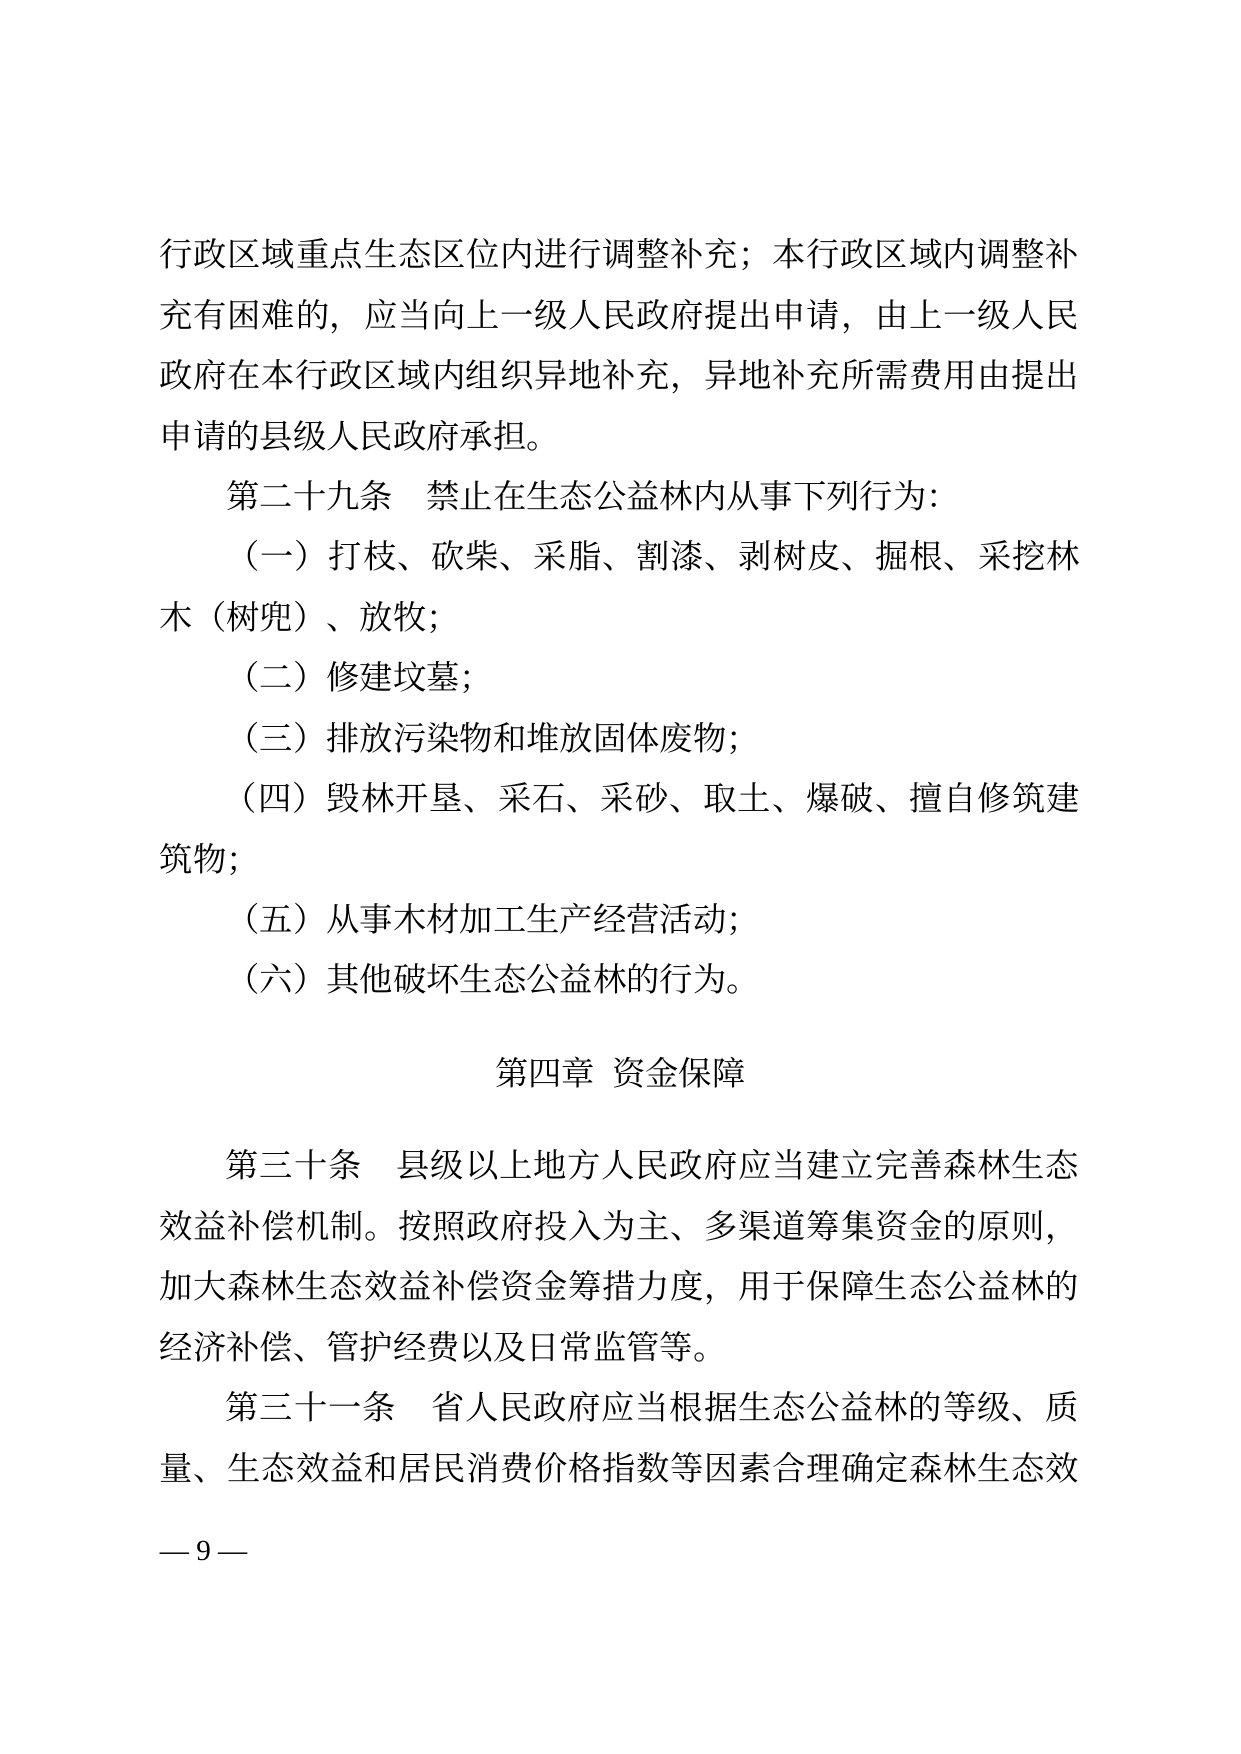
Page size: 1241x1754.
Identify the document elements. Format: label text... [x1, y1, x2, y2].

text （六）其他破坏生态公益林的行为。 [159, 943, 1081, 1004]
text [159, 1371, 1081, 1492]
text （四）毁林开垦、采石、采砂、取土、爆破、擅自修筑建筑物； [159, 762, 1081, 883]
text 第二十九条 禁止在生态公益林内从事下列行为： [159, 460, 1081, 521]
text （三）排放污染物和堆放固体废物； [159, 702, 1081, 762]
text （一）打枝、砍柴、采脂、割漆、剥树皮、掘根、采挖林木（树兜）、放牧； [159, 521, 1081, 641]
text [159, 218, 1081, 460]
text （二）修建坟墓； [159, 641, 1081, 702]
text （五）从事木材加工生产经营活动； [159, 883, 1081, 943]
text 第四章 资金保障 [159, 1037, 1081, 1097]
text 第三十条 县级以上地方人民政府应当建立完善森林生态效益补偿机制。按照政府投入为主、多渠道筹集资金的原则，加大森林生态效益补偿资金筹措力度，用于保障生态公益林的经济补偿、管护经费以及日常监管等。 [159, 1129, 1081, 1371]
